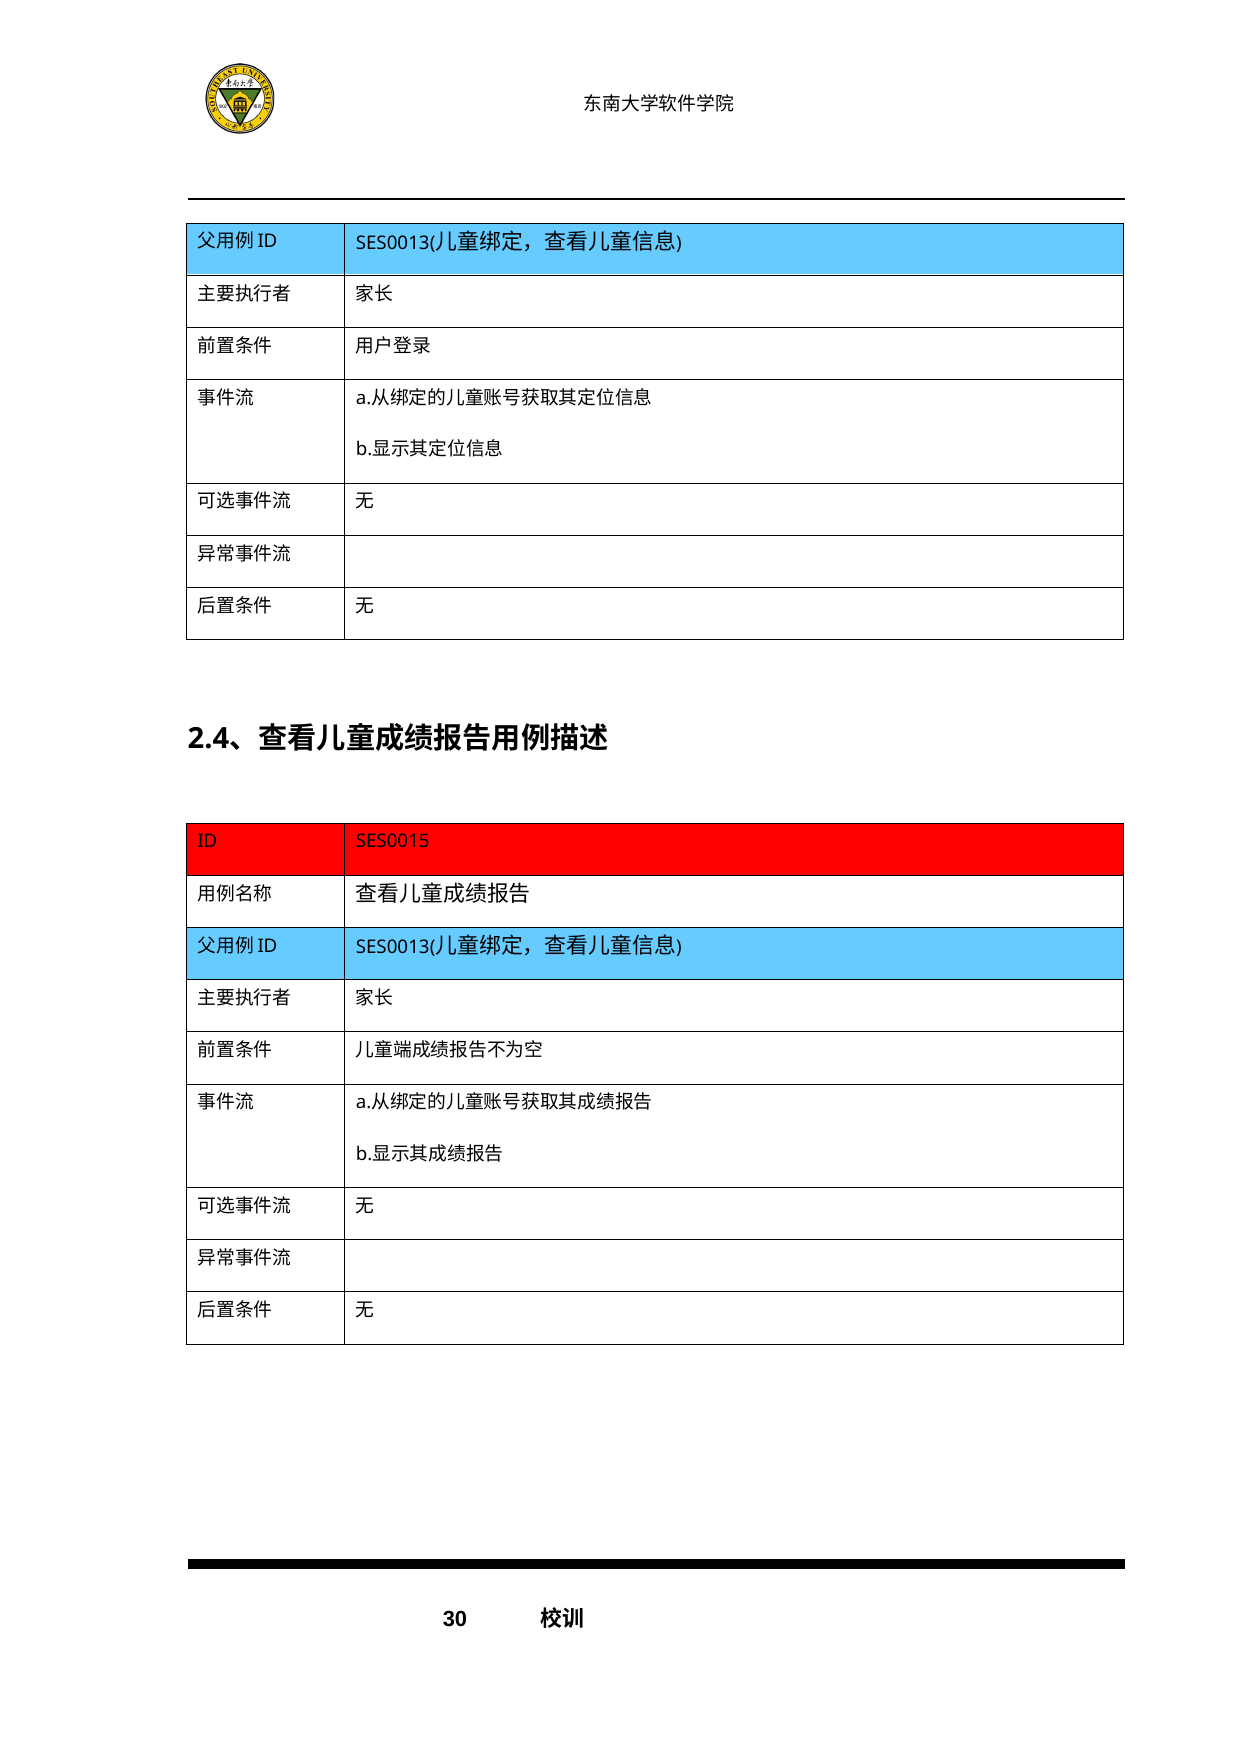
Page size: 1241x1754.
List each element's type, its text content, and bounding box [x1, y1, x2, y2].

subtitle 2.4、查看儿童成绩报告用例描述 [187, 704, 1125, 769]
table_cell [345, 1240, 1123, 1291]
table_cell 父用例ID [187, 224, 344, 274]
picture [205, 63, 275, 134]
table_cell 事件流 [187, 380, 344, 482]
table_cell 无 [345, 1188, 1123, 1239]
table_cell 异常事件流 [187, 536, 344, 587]
table_cell 用例名称 [187, 876, 344, 927]
table_cell 家长 [345, 980, 1123, 1031]
table_cell 后置条件 [187, 1292, 344, 1343]
table_cell 可选事件流 [187, 1188, 344, 1239]
table_cell [345, 536, 1123, 587]
table_cell 儿童端成绩报告不为空 [345, 1032, 1123, 1083]
table_cell 异常事件流 [187, 1240, 344, 1291]
table_header SES0015 [345, 824, 1123, 875]
table_cell 事件流 [187, 1085, 344, 1187]
table_cell 主要执行者 [187, 276, 344, 327]
table_cell 主要执行者 [187, 980, 344, 1031]
table_cell 家长 [345, 276, 1123, 327]
table_cell 无 [345, 1292, 1123, 1343]
table_cell 无 [345, 484, 1123, 534]
table_cell SES0013(儿童绑定，查看儿童信息) [345, 224, 1123, 274]
table_cell SES0013(儿童绑定，查看儿童信息) [345, 928, 1123, 979]
table_cell 父用例ID [187, 928, 344, 979]
table_cell 前置条件 [187, 1032, 344, 1083]
table_cell 后置条件 [187, 588, 344, 639]
table_header ID [187, 824, 344, 875]
table_cell 用户登录 [345, 328, 1123, 379]
table_cell 查看儿童成绩报告 [345, 876, 1123, 927]
table_cell 无 [345, 588, 1123, 639]
table_cell 前置条件 [187, 328, 344, 379]
table_cell a.从绑定的儿童账号获取其定位信息 b.显示其定位信息 [345, 380, 1123, 482]
table_cell 可选事件流 [187, 484, 344, 534]
table_cell a.从绑定的儿童账号获取其成绩报告 b.显示其成绩报告 [345, 1085, 1123, 1187]
